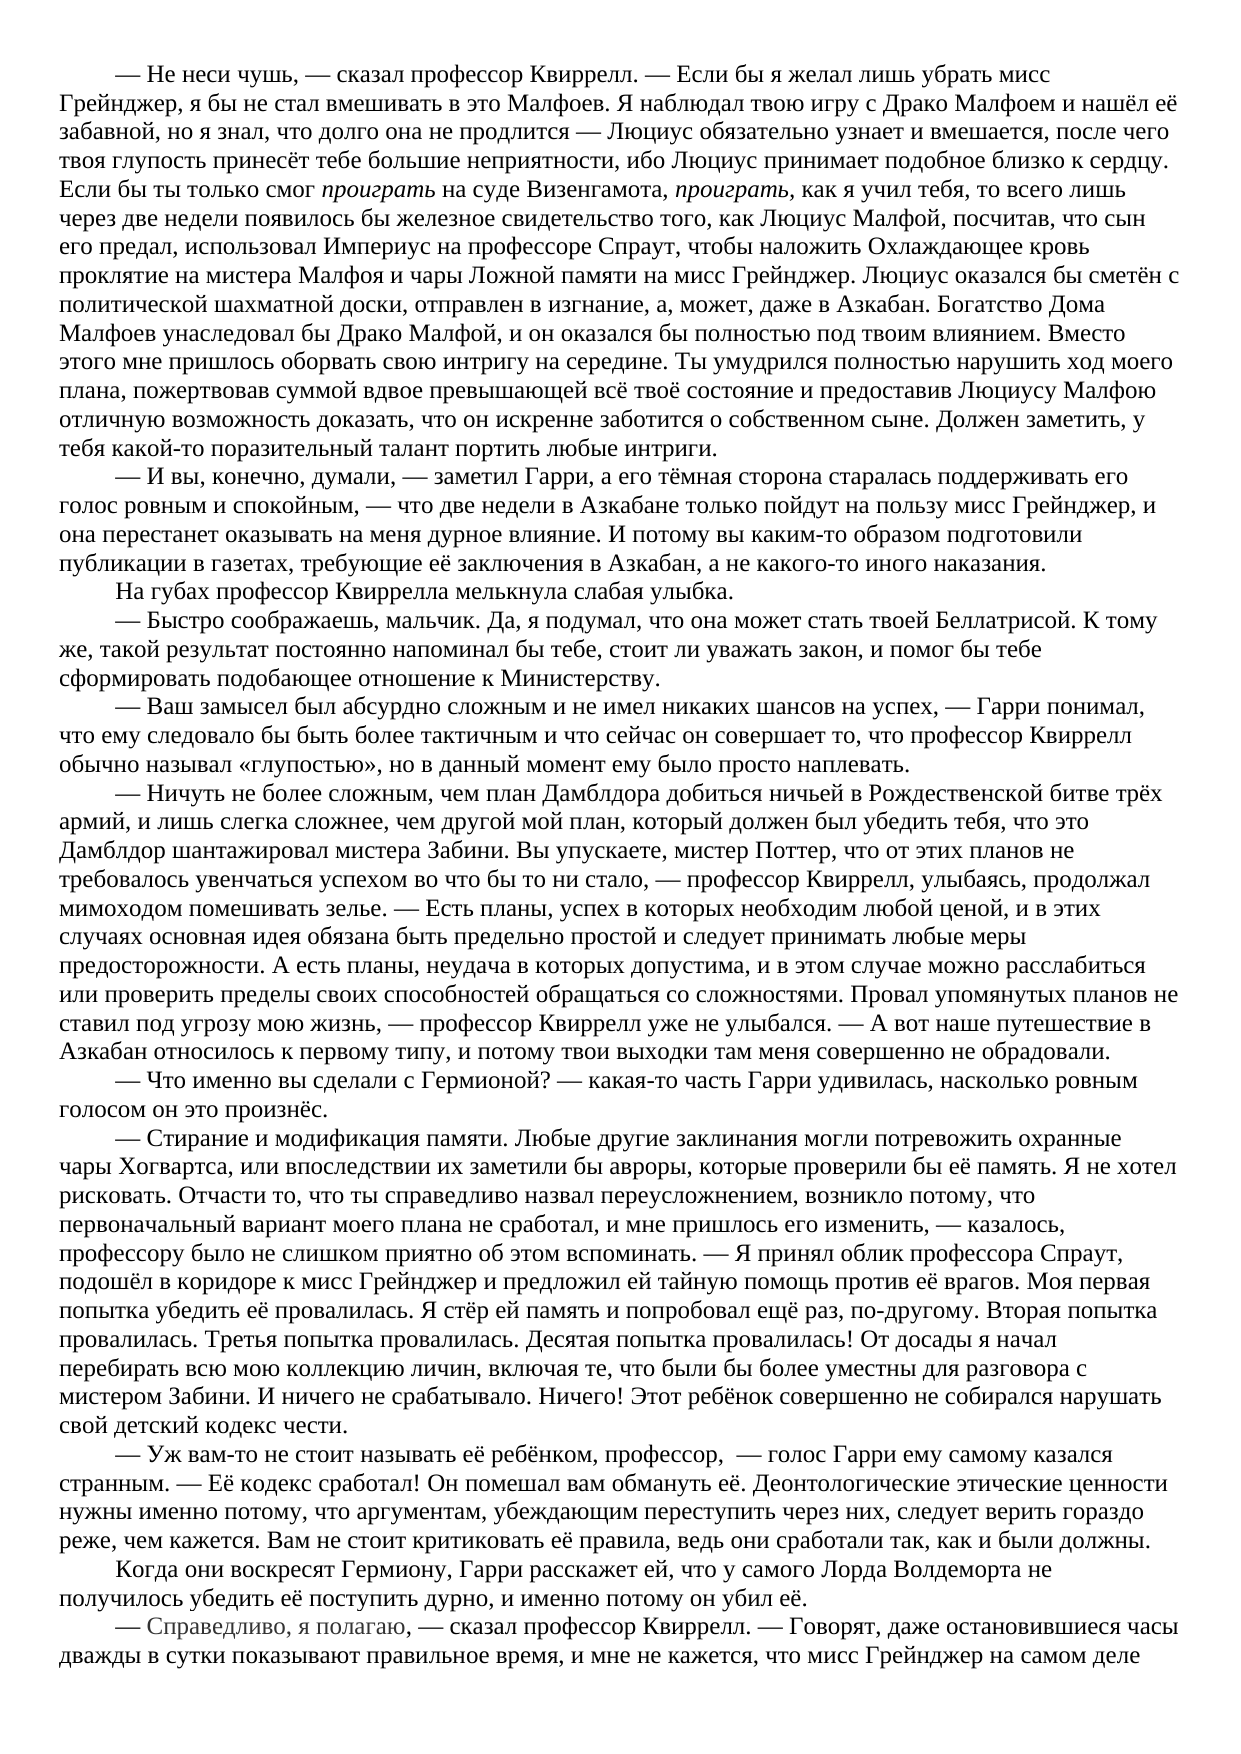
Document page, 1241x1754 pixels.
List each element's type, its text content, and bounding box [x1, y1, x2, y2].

text — Ничуть не более сложным, чем план Дамблдора добиться ничьей в Рождественской битве трёх армий, и лишь слегка сложнее, чем другой мой план, который должен был убедить тебя, что это Дамблдор шантажировал мистера Забини. Вы упускаете, мистер Поттер, что от этих планов не требовалось увенчаться успехом во что бы то ни стало, — профессор Квиррелл, улыбаясь, продолжал мимоходом помешивать зелье. — Есть планы, успех в которых необходим любой ценой, и в этих случаях основная идея обязана быть предельно простой и следует принимать любые меры предосторожности. А есть планы, неудача в которых допустима, и в этом случае можно расслабиться или проверить пределы своих способностей обращаться со сложностями. Провал упомянутых планов не ставил под угрозу мою жизнь, — профессор Квиррелл уже не улыбался. — А вот наше путешествие в Азкабан относилось к первому типу, и потому твои выходки там меня совершенно не обрадовали. [59, 778, 1181, 1065]
text — Стирание и модификация памяти. Любые другие заклинания могли потревожить охранные чары Хогвартса, или впоследствии их заметили бы авроры, которые проверили бы её память. Я не хотел рисковать. Отчасти то, что ты справедливо назвал переусложнением, возникло потому, что первоначальный вариант моего плана не сработал, и мне пришлось его изменить, — казалось, профессору было не слишком приятно об этом вспоминать. — Я принял облик профессора Спраут, подошёл в коридоре к мисс Грейнджер и предложил ей тайную помощь против её врагов. Моя первая попытка убедить её провалилась. Я стёр ей память и попробовал ещё раз, по-другому. Вторая попытка провалилась. Третья попытка провалилась. Десятая попытка провалилась! От досады я начал перебирать всю мою коллекцию личин, включая те, что были бы более уместны для разговора с мистером Забини. И ничего не срабатывало. Ничего! Этот ребёнок совершенно не собирался нарушать свой детский кодекс чести. [59, 1123, 1181, 1439]
text — Ваш замысел был абсурдно сложным и не имел никаких шансов на успех, — Гарри понимал, что ему следовало бы быть более тактичным и что сейчас он совершает то, что профессор Квиррелл обычно называл «глупостью», но в данный момент ему было просто наплевать. [59, 691, 1181, 778]
text — И вы, конечно, думали, — заметил Гарри, а его тёмная сторона старалась поддерживать его голос ровным и спокойным, — что две недели в Азкабане только пойдут на пользу мисс Грейнджер, и она перестанет оказывать на меня дурное влияние. И потому вы каким-то образом подготовили публикации в газетах, требующие её заключения в Азкабан, а не какого-то иного наказания. [59, 461, 1181, 576]
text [59, 1611, 1181, 1669]
text Когда они воскресят Гермиону, Гарри расскажет ей, что у самого Лорда Волдеморта не получилось убедить её поступить дурно, и именно потому он убил её. [59, 1554, 1181, 1611]
text На губах профессор Квиррелла мелькнула слабая улыбка. [59, 576, 1181, 605]
text — Уж вам-то не стоит называть её ребёнком, профессор, — голос Гарри ему самому казался странным. — Её кодекс сработал! Он помешал вам обмануть её. Деонтологические этические ценности нужны именно потому, что аргументам, убеждающим переступить через них, следует верить гораздо реже, чем кажется. Вам не стоит критиковать её правила, ведь они сработали так, как и были должны. [59, 1439, 1181, 1554]
text — Что именно вы сделали с Гермионой? — какая-то часть Гарри удивилась, насколько ровным голосом он это произнёс. [59, 1065, 1181, 1123]
text — Быстро соображаешь, мальчик. Да, я подумал, что она может стать твоей Беллатрисой. К тому же, такой результат постоянно напоминал бы тебе, стоит ли уважать закон, и помог бы тебе сформировать подобающее отношение к Министерству. [59, 605, 1181, 691]
text — Не неси чушь, — сказал профессор Квиррелл. — Если бы я желал лишь убрать мисс Грейнджер, я бы не стал вмешивать в это Малфоев. Я наблюдал твою игру с Драко Малфоем и нашёл её забавной, но я знал, что долго она не продлится — Люциус обязательно узнает и вмешается, после чего твоя глупость принесёт тебе большие неприятности, ибо Люциус принимает подобное близко к сердцу. Если бы ты только смог проиграть на суде Визенгамота, проиграть, как я учил тебя, то всего лишь через две недели появилось бы железное свидетельство того, как Люциус Малфой, посчитав, что сын его предал, использовал Империус на профессоре Спраут, чтобы наложить Охлаждающее кровь проклятие на мистера Малфоя и чары Ложной памяти на мисс Грейнджер. Люциус оказался бы сметён с политической шахматной доски, отправлен в изгнание, а, может, даже в Азкабан. Богатство Дома Малфоев унаследовал бы Драко Малфой, и он оказался бы полностью под твоим влиянием. Вместо этого мне пришлось оборвать свою интригу на середине. Ты умудрился полностью нарушить ход моего плана, пожертвовав суммой вдвое превышающей всё твоё состояние и предоставив Люциусу Малфою отличную возможность доказать, что он искренне заботится о собственном сыне. Должен заметить, у тебя какой-то поразительный талант портить любые интриги. [59, 59, 1181, 461]
